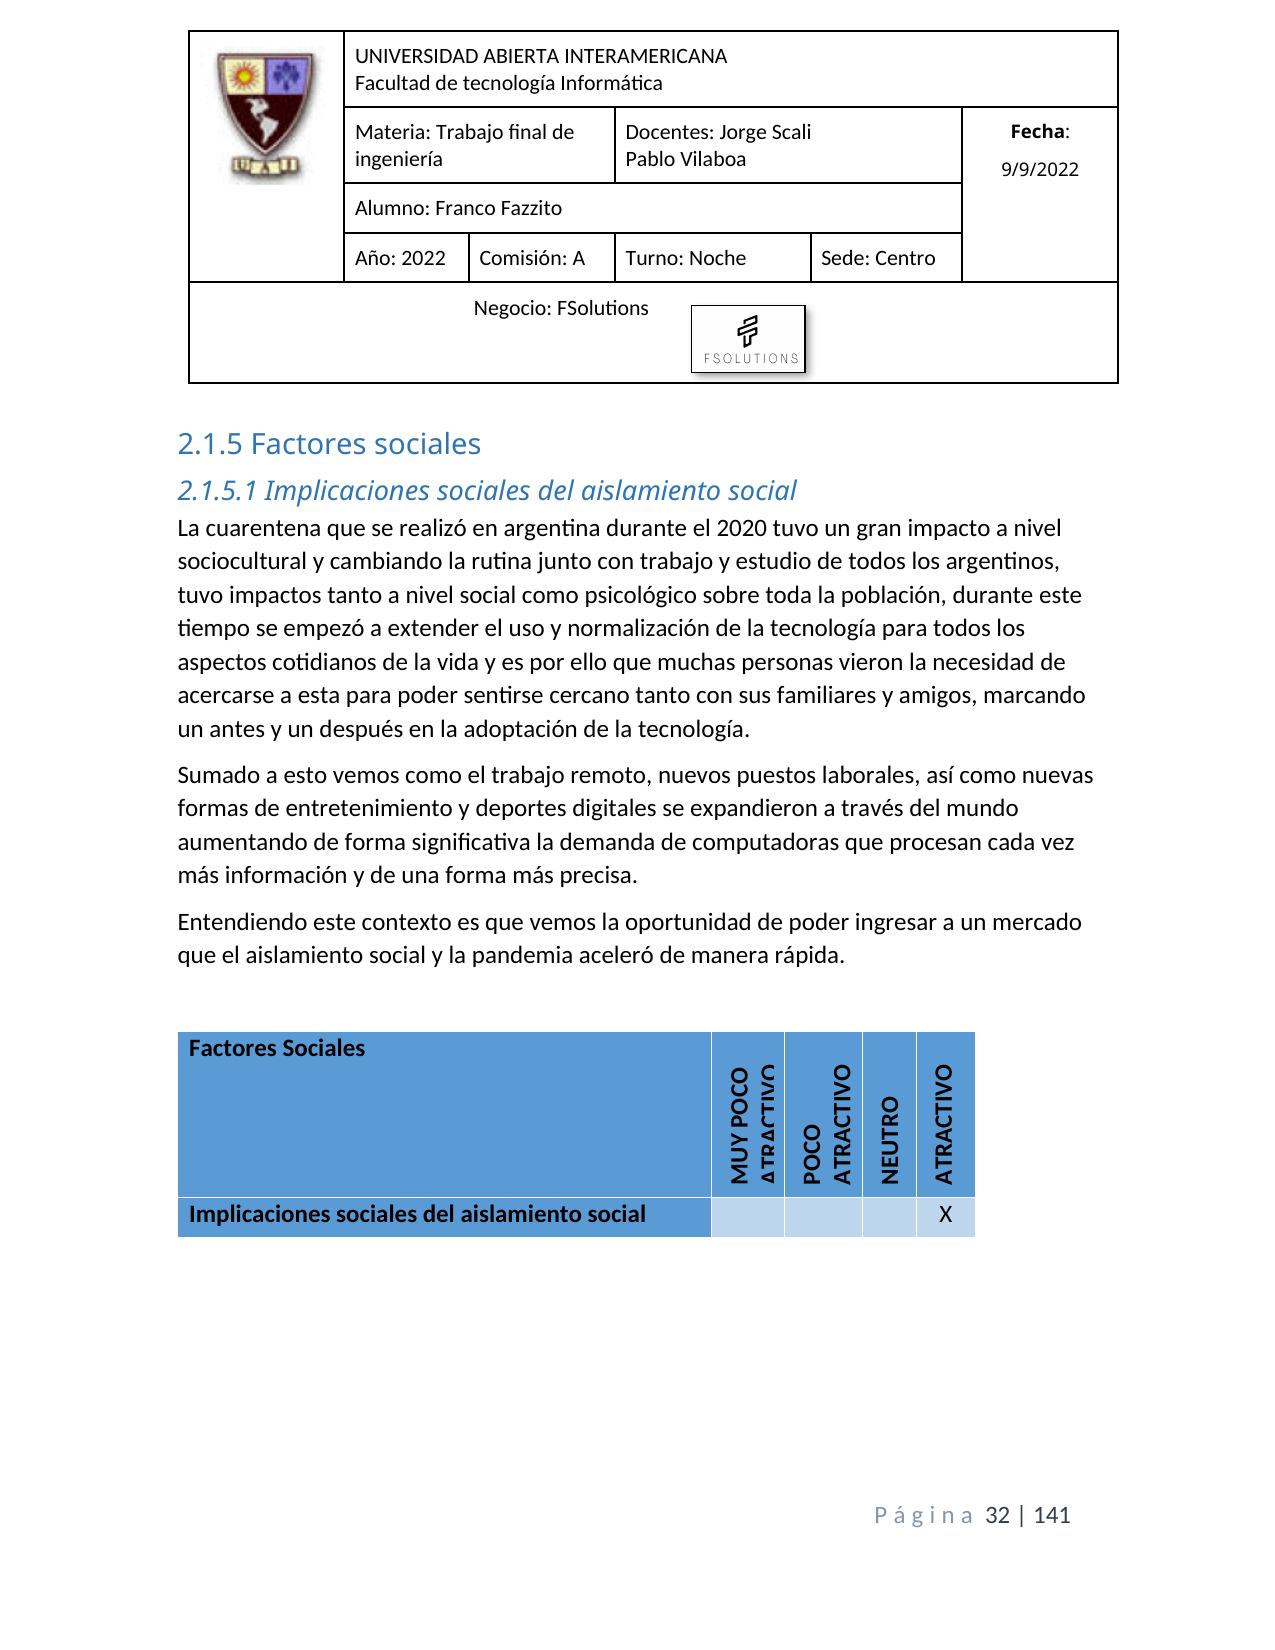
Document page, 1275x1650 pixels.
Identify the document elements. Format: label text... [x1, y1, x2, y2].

picture [692, 306, 804, 372]
text Sumado a esto vemos como el trabajo remoto, nuevos puestos laborales, así como nuevas formas de entretenimiento y deportes digitales se expandieron a través del mundo aumentando de forma significativa la demanda de computadoras que procesan cada vez más información y de una forma más precisa. [177, 759, 1098, 890]
table_cell [712, 1198, 784, 1237]
picture [198, 42, 332, 192]
table_header Factores Sociales [178, 1032, 711, 1197]
table_cell [785, 1198, 862, 1237]
table_header NEUTRO [863, 1032, 916, 1197]
text Entendiendo este contexto es que vemos la oportunidad de poder ingresar a un mercado que el aislamiento social y la pandemia aceleró de manera rápida. [177, 906, 1098, 970]
table_header ATRACTIVO [917, 1032, 975, 1197]
table_cell Implicaciones sociales del aislamiento social [178, 1198, 711, 1237]
subtitle 2.1.5.1 Implicaciones sociales del aislamiento social [177, 471, 1098, 508]
text La cuarentena que se realizó en argentina durante el 2020 tuvo un gran impacto a nivel sociocultural y cambiando la rutina junto con trabajo y estudio de todos los argentinos, tuvo impactos tanto a nivel social como psicológico sobre toda la población, durante este tiempo se empezó a extender el uso y normalización de la tecnología para todos los aspectos cotidianos de la vida y es por ello que muchas personas vieron la necesidad de acercarse a esta para poder sentirse cercano tanto con sus familiares y amigos, marcando un antes y un después en la adoptación de la tecnología. [177, 512, 1098, 743]
subtitle 2.1.5 Factores sociales [177, 423, 1098, 463]
table_header POCO ATRACTIVO [785, 1032, 862, 1197]
table_header MUY POCO ATRACTIVO [712, 1032, 784, 1197]
table_cell [863, 1198, 916, 1237]
table_cell X [917, 1198, 975, 1237]
